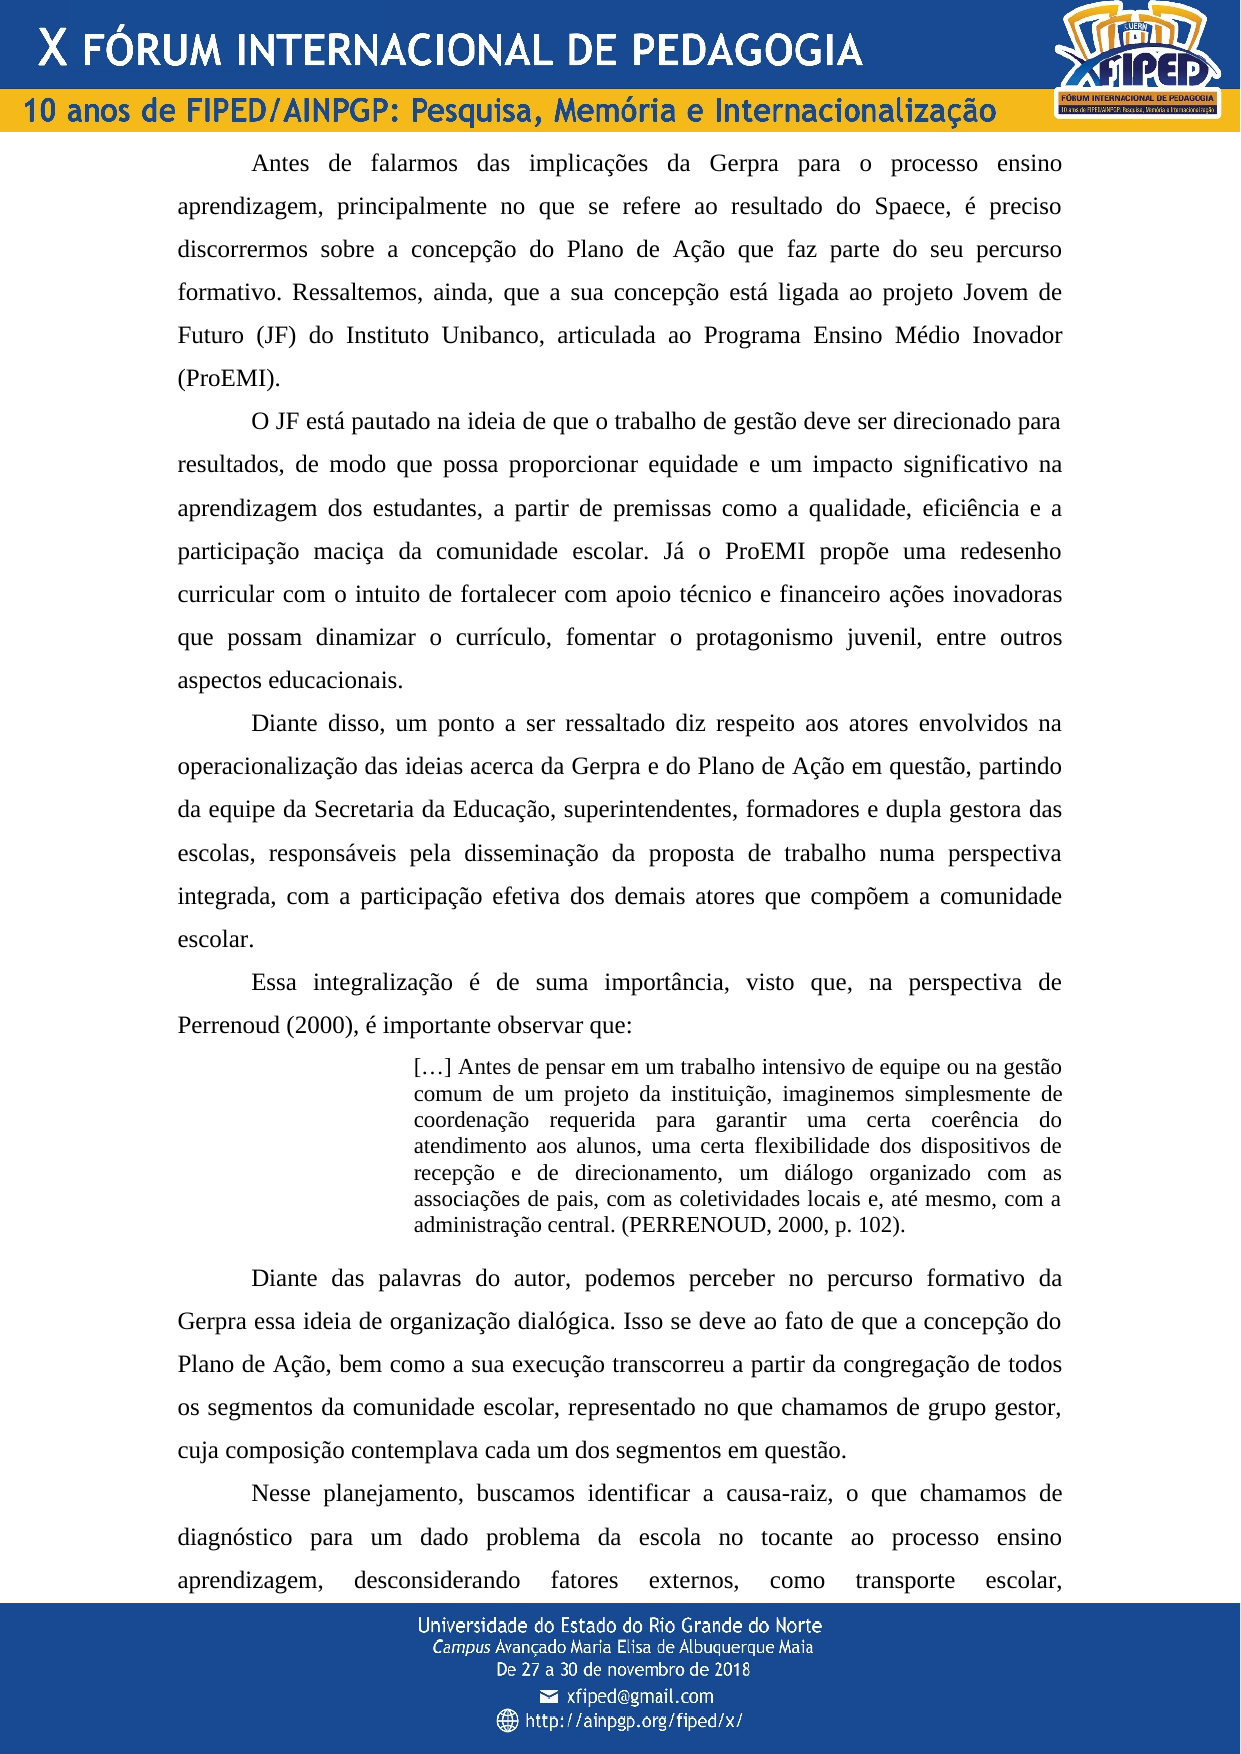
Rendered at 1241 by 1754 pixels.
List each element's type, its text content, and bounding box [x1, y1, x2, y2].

picture [0, 1603, 1241, 1754]
text Diante das palavras do autor, podemos perceber no percurso formativo da Gerpra essa ideia de organização dialógica. Isso se deve ao fato de que a concepção do Plano de Ação, bem como a sua execução transcorreu a partir da congregação de todos os segmentos da comunidade escolar, representado no que chamamos de grupo gestor, cuja composição contemplava cada um dos segmentos em questão. [177, 1263, 1063, 1464]
text Diante disso, um ponto a ser ressaltado diz respeito aos atores envolvidos na operacionalização das ideias acerca da Gerpra e do Plano de Ação em questão, partindo da equipe da Secretaria da Educação, superintendentes, formadores e dupla gestora das escolas, responsáveis pela disseminação da proposta de trabalho numa perspectiva integrada, com a participação efetiva dos demais atores que compõem a comunidade escolar. [177, 708, 1063, 953]
text […] Antes de pensar em um trabalho intensivo de equipe ou na gestão comum de um projeto da instituição, imaginemos simplesmente de coordenação requerida para garantir uma certa coerência do atendimento aos alunos, uma certa flexibilidade dos dispositivos de recepção e de direcionamento, um diálogo organizado com as associações de pais, com as coletividades locais e, até mesmo, com a administração central. (PERRENOUD, 2000, p. 102). [413, 1053, 1063, 1238]
text Essa integralização é de suma importância, visto que, na perspectiva de Perrenoud (2000), é importante observar que: [177, 967, 1063, 1039]
picture [0, 0, 1241, 132]
text Antes de falarmos das implicações da Gerpra para o processo ensino aprendizagem, principalmente no que se refere ao resultado do Spaece, é preciso discorrermos sobre a concepção do Plano de Ação que faz parte do seu percurso formativo. Ressaltemos, ainda, que a sua concepção está ligada ao projeto Jovem de Futuro (JF) do Instituto Unibanco, articulada ao Programa Ensino Médio Inovador (ProEMI). [177, 148, 1063, 392]
text O JF está pautado na ideia de que o trabalho de gestão deve ser direcionado para resultados, de modo que possa proporcionar equidade e um impacto significativo na aprendizagem dos estudantes, a partir de premissas como a qualidade, eficiência e a participação maciça da comunidade escolar. Já o ProEMI propõe uma redesenho curricular com o intuito de fortalecer com apoio técnico e financeiro ações inovadoras que possam dinamizar o currículo, fomentar o protagonismo juvenil, entre outros aspectos educacionais. [177, 406, 1063, 694]
